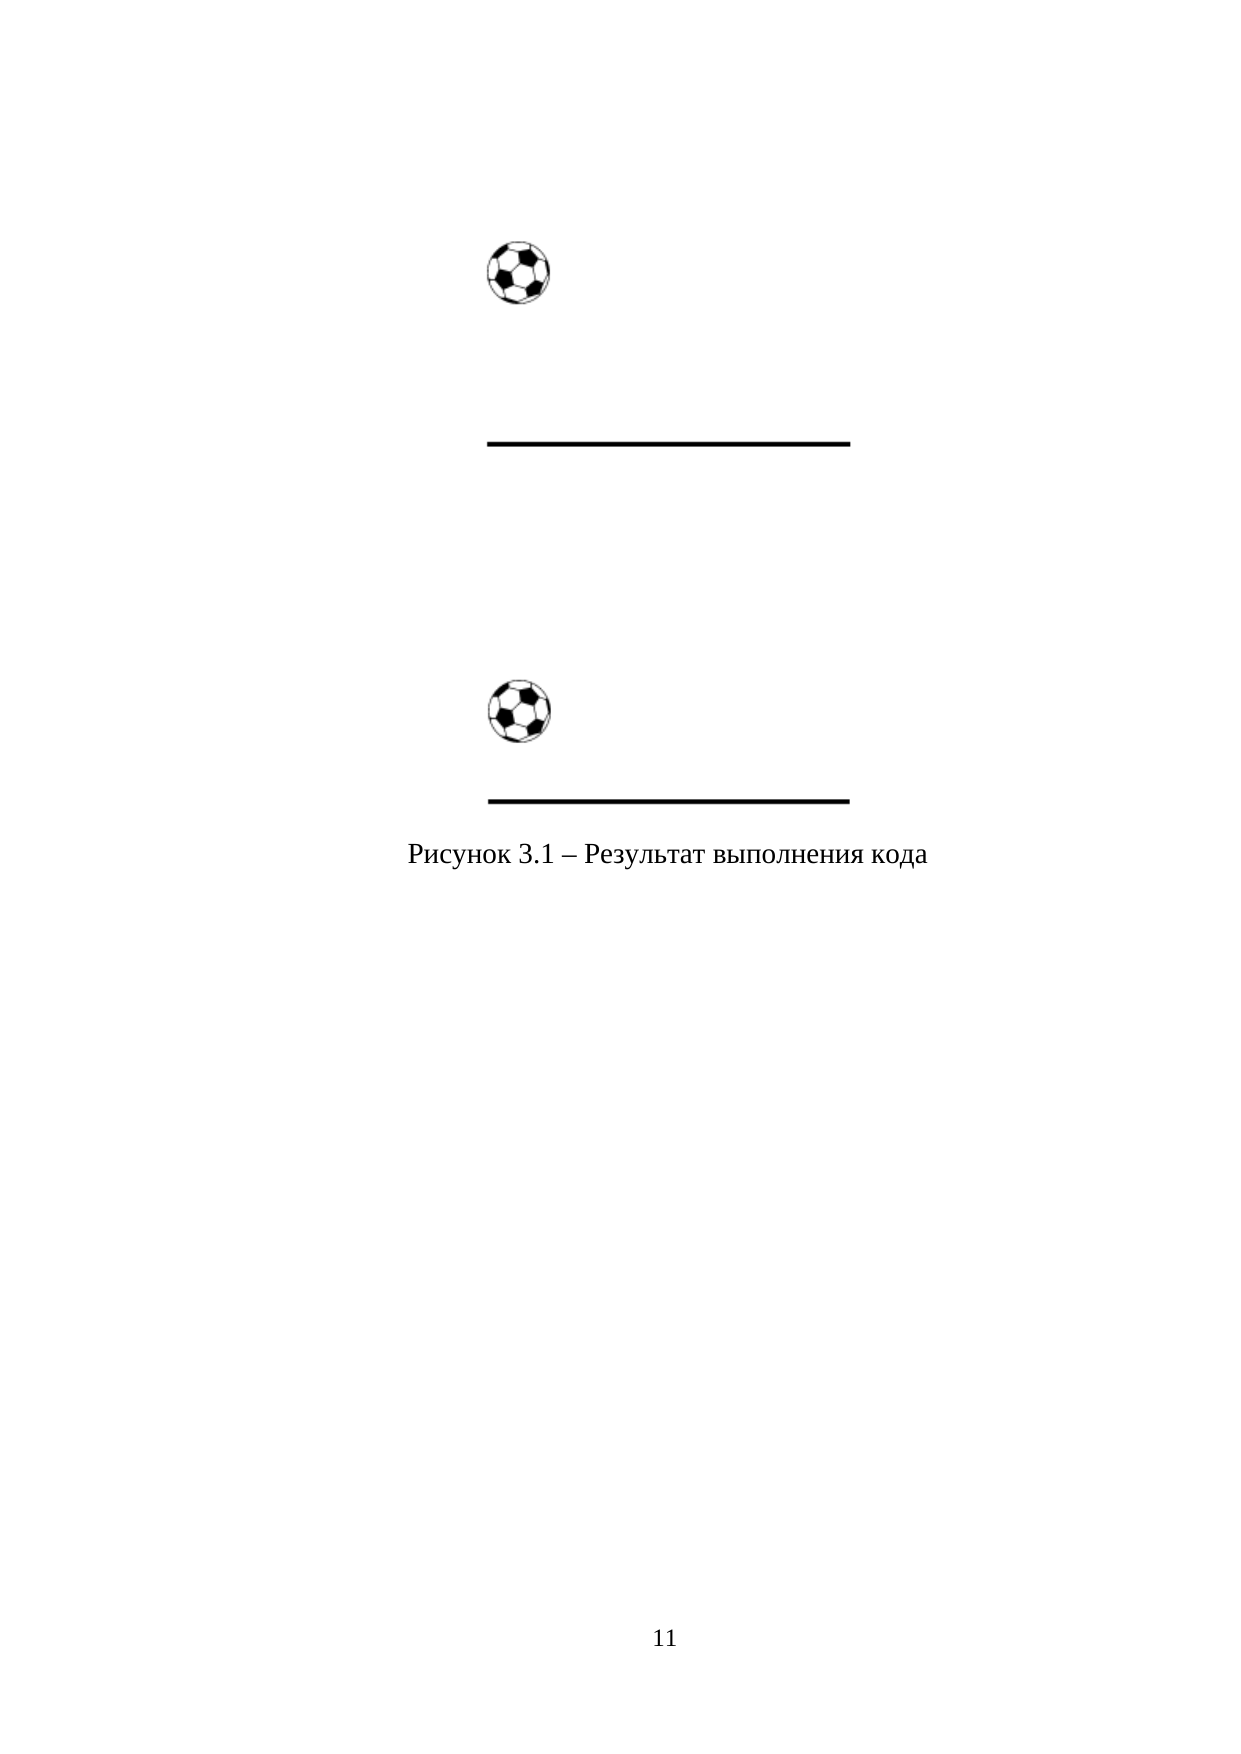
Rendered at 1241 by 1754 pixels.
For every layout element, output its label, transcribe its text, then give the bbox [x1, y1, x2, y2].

text Рисунок 3.1 – Результат выполнения кода [177, 836, 1152, 869]
picture [479, 477, 850, 820]
picture [478, 118, 851, 461]
